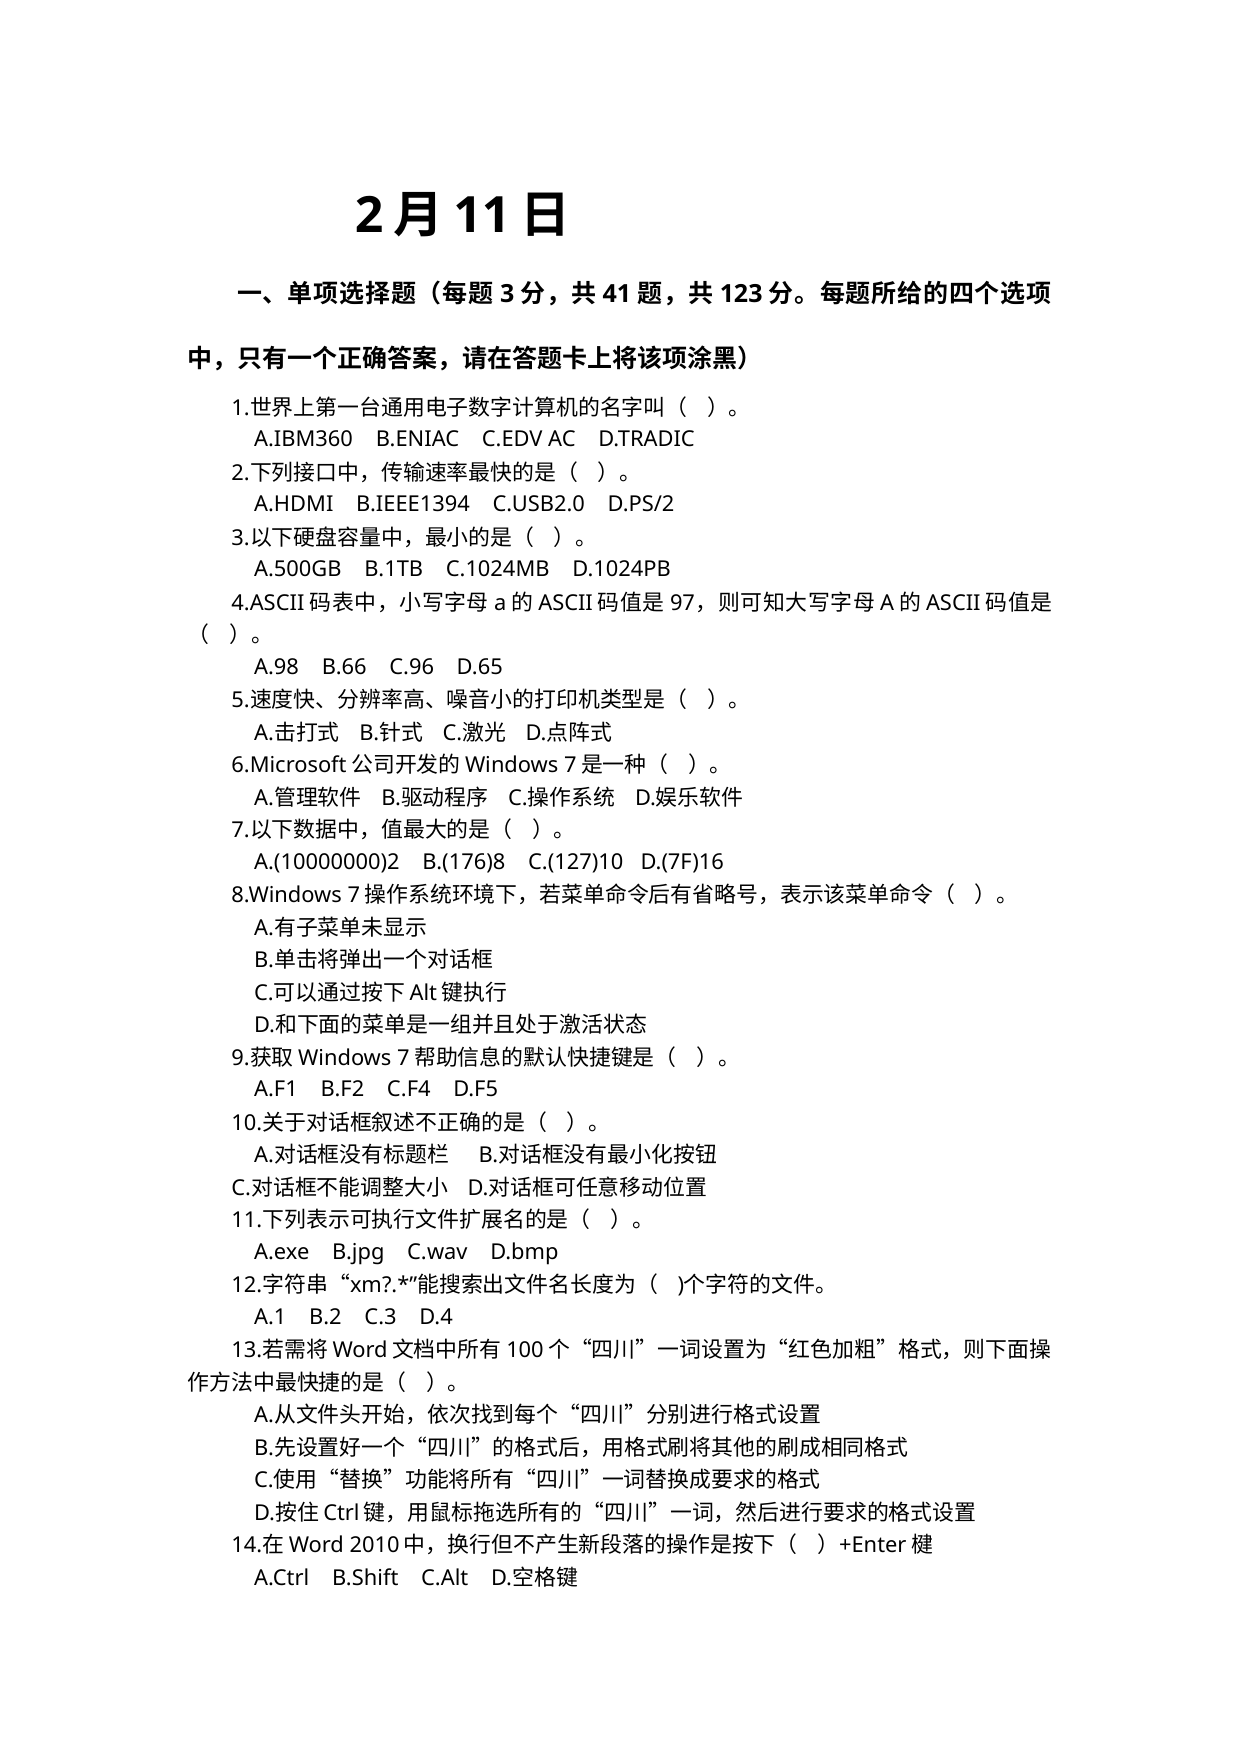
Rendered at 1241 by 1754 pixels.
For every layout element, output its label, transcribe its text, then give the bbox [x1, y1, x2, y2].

text 7.以下数据中，值最大的是（ ）。 [187, 812, 1053, 844]
text A.1 B.2 C.3 D.4 [187, 1299, 1053, 1332]
text A.管理软件 B.驱动程序 C.操作系统 D.娱乐软件 [187, 779, 1053, 812]
text A.击打式 B.针式 C.激光 D.点阵式 [187, 714, 1053, 747]
text B.单击将弹出一个对话框 [187, 942, 1053, 974]
text 12.字符串“xm?.*”能搜索出文件名长度为（ )个字符的文件。 [187, 1267, 1053, 1299]
text A.(10000000)2 B.(176)8 C.(127)10 D.(7F)16 [187, 844, 1053, 877]
list 关于对话框叙述不正确的是（ ）。 [187, 1104, 1053, 1137]
text 6.Microsoft公司开发的Windows 7是一种（ ）。 [187, 747, 1053, 779]
text A.有子菜单未显示 [187, 909, 1053, 942]
text D.按住Ctrl键，用鼠标拖选所有的“四川”一词，然后进行要求的格式设置 [187, 1494, 1053, 1527]
text A.98 B.66 C.96 D.65 [187, 649, 1053, 682]
text A.从文件头开始，依次找到每个“四川”分别进行格式设置 [187, 1397, 1053, 1429]
text A.IBM360 B.ENIAC C.EDV AC D.TRADIC [187, 422, 1053, 454]
list 获取Windows 7帮助信息的默认快捷键是（ ）。 [187, 1039, 1053, 1072]
list 单项选择题（每题3分，共41题，共123分。每题所给的四个选项中，只有一个正确答案，请在答题卡上将该项涂黑） [187, 259, 1053, 389]
text 8.Windows 7操作系统环境下，若菜单命令后有省略号，表示该菜单命令（ ）。 [187, 877, 1053, 909]
text A.exe B.jpg C.wav D.bmp [187, 1234, 1053, 1267]
text 2月11日 [187, 162, 1053, 259]
text 5.速度快、分辨率高、噪音小的打印机类型是（ ）。 [187, 682, 1053, 714]
text C.可以通过按下Alt键执行 [187, 974, 1053, 1007]
text 11.下列表示可执行文件扩展名的是（ ）。 [187, 1202, 1053, 1234]
text 13.若需将Word文档中所有100个“四川”一词设置为“红色加粗”格式，则下面操作方法中最快捷的是（ ）。 [187, 1332, 1053, 1397]
text C.使用“替换”功能将所有“四川”一词替换成要求的格式 [187, 1462, 1053, 1494]
text 14.在Word 2010中，换行但不产生新段落的操作是按下（ ）+Enter楗 [187, 1527, 1053, 1559]
text B.先设置好一个“四川”的格式后，用格式刷将其他的刷成相同格式 [187, 1429, 1053, 1462]
text D.和下面的菜单是一组并且处于激活状态 [187, 1007, 1053, 1039]
text A.对话框没有标题栏 B.对话框没有最小化按钮 [187, 1137, 1053, 1169]
text A.HDMI B.IEEE1394 C.USB2.0 D.PS/2 [187, 487, 1053, 519]
text 1.世界上第一台通用电子数字计算机的名字叫（ ）。 [187, 389, 1053, 422]
text C.对话框不能调整大小 D.对话框可任意移动位置 [187, 1169, 1053, 1202]
text A.F1 B.F2 C.F4 D.F5 [187, 1072, 1053, 1104]
text 3.以下硬盘容量中，最小的是（ ）。 [187, 519, 1053, 552]
text 4.ASCII码表中，小写字母a的ASCII码值是97，则可知大写字母A的ASCII码值是（ ）。 [187, 584, 1053, 649]
text 2.下列接口中，传输速率最快的是（ ）。 [187, 454, 1053, 487]
text A.Ctrl B.Shift C.Alt D.空格键 [187, 1559, 1053, 1592]
text A.500GB B.1TB C.1024MB D.1024PB [187, 552, 1053, 584]
